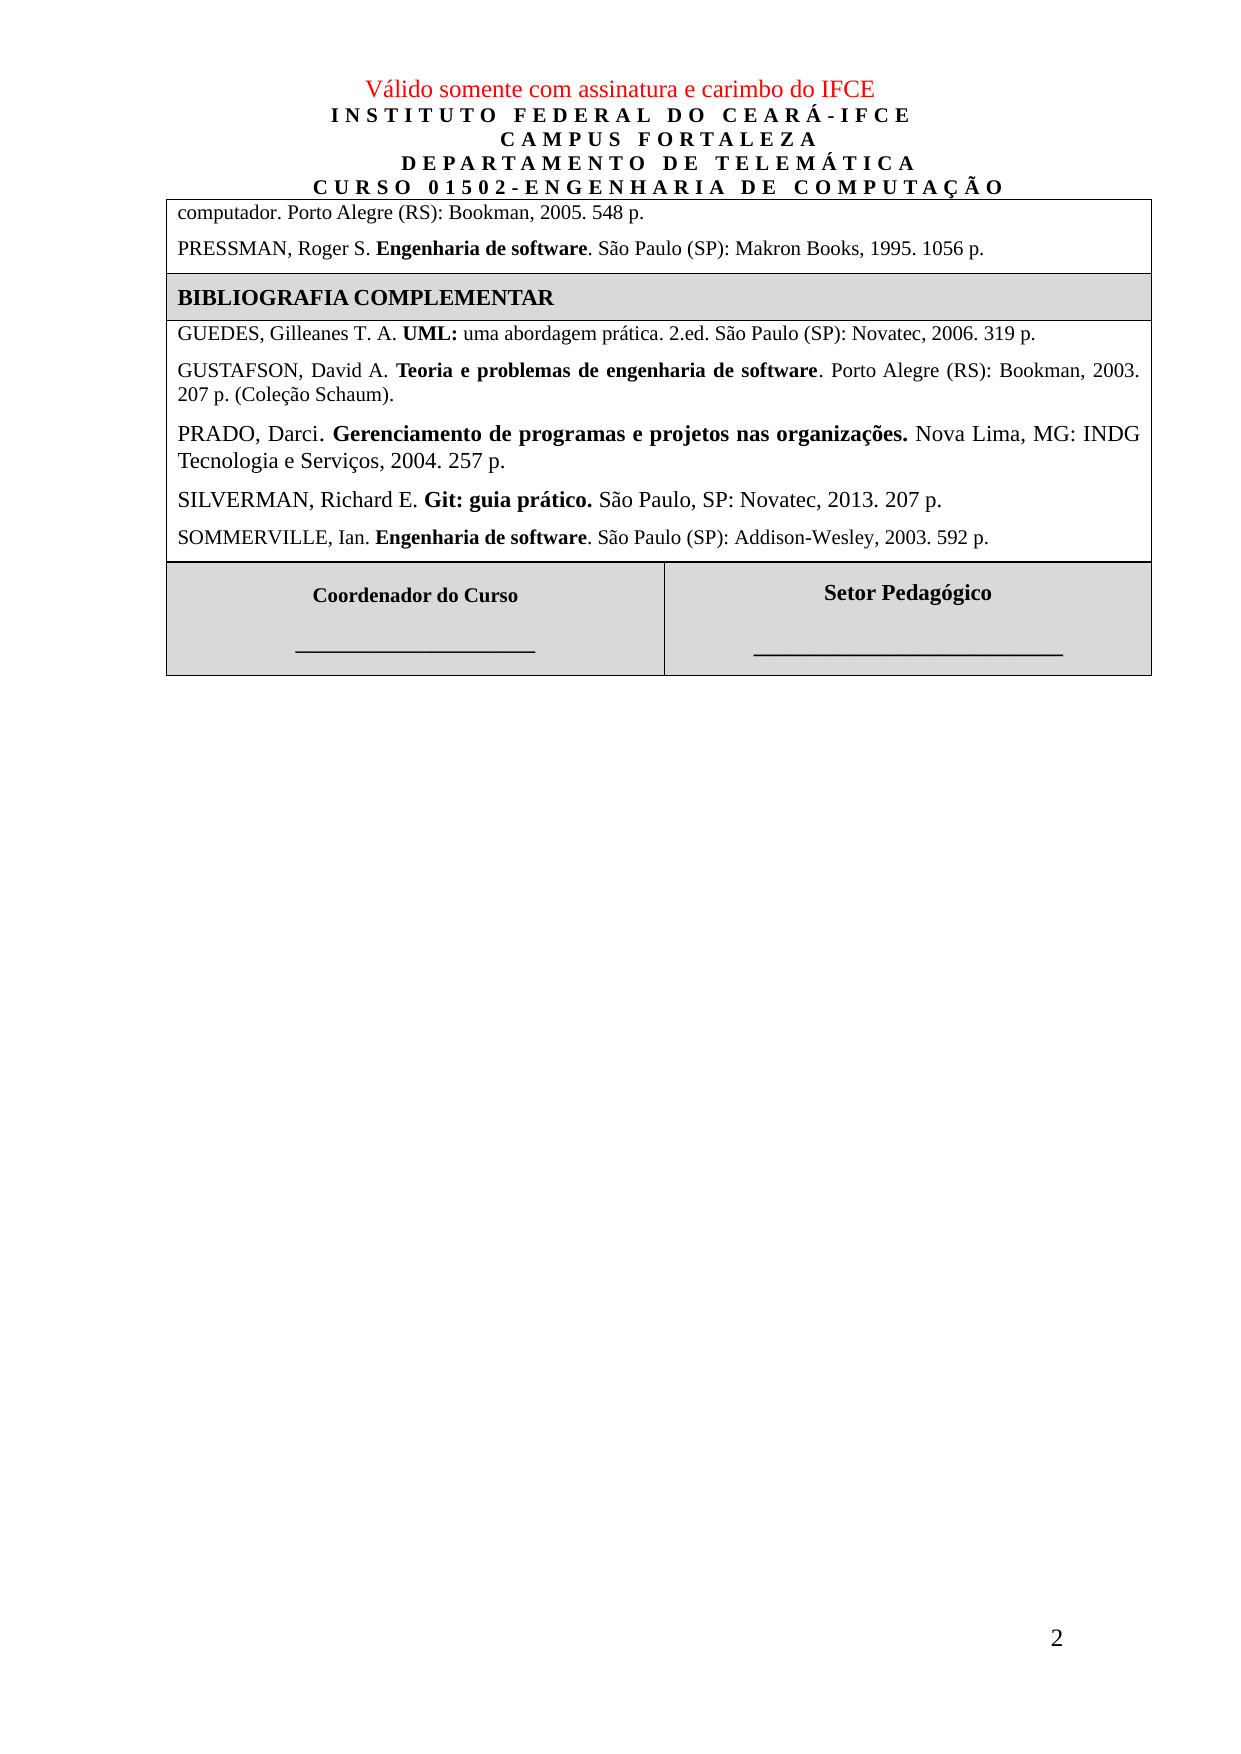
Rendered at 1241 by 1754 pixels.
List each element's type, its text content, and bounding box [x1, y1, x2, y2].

table_cell GUEDES, Gilleanes T. A. UML: uma abordagem prática. 2.ed. São Paulo (SP): Novatec, 2006. 319 p. GUSTAFSON, David A. Teoria e problemas de engenharia de software. Porto Alegre (RS): Bookman, 2003. 207 p. (Coleção Schaum). PRADO, Darci. Gerenciamento de programas e projetos nas organizações. Nova Lima, MG: INDG Tecnologia e Serviços, 2004. 257 p. SILVERMAN, Richard E. Git: guia prático. São Paulo, SP: Novatec, 2013. 207 p. SOMMERVILLE, Ian. Engenharia de software. São Paulo (SP): Addison-Wesley, 2003. 592 p. [167, 321, 1151, 561]
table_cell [167, 200, 1151, 273]
table_cell BIBLIOGRAFIA COMPLEMENTAR [167, 274, 1151, 320]
table_cell Coordenador do Curso _______________________ [167, 563, 664, 675]
table_cell Setor Pedagógico ___________________________ [665, 563, 1151, 675]
